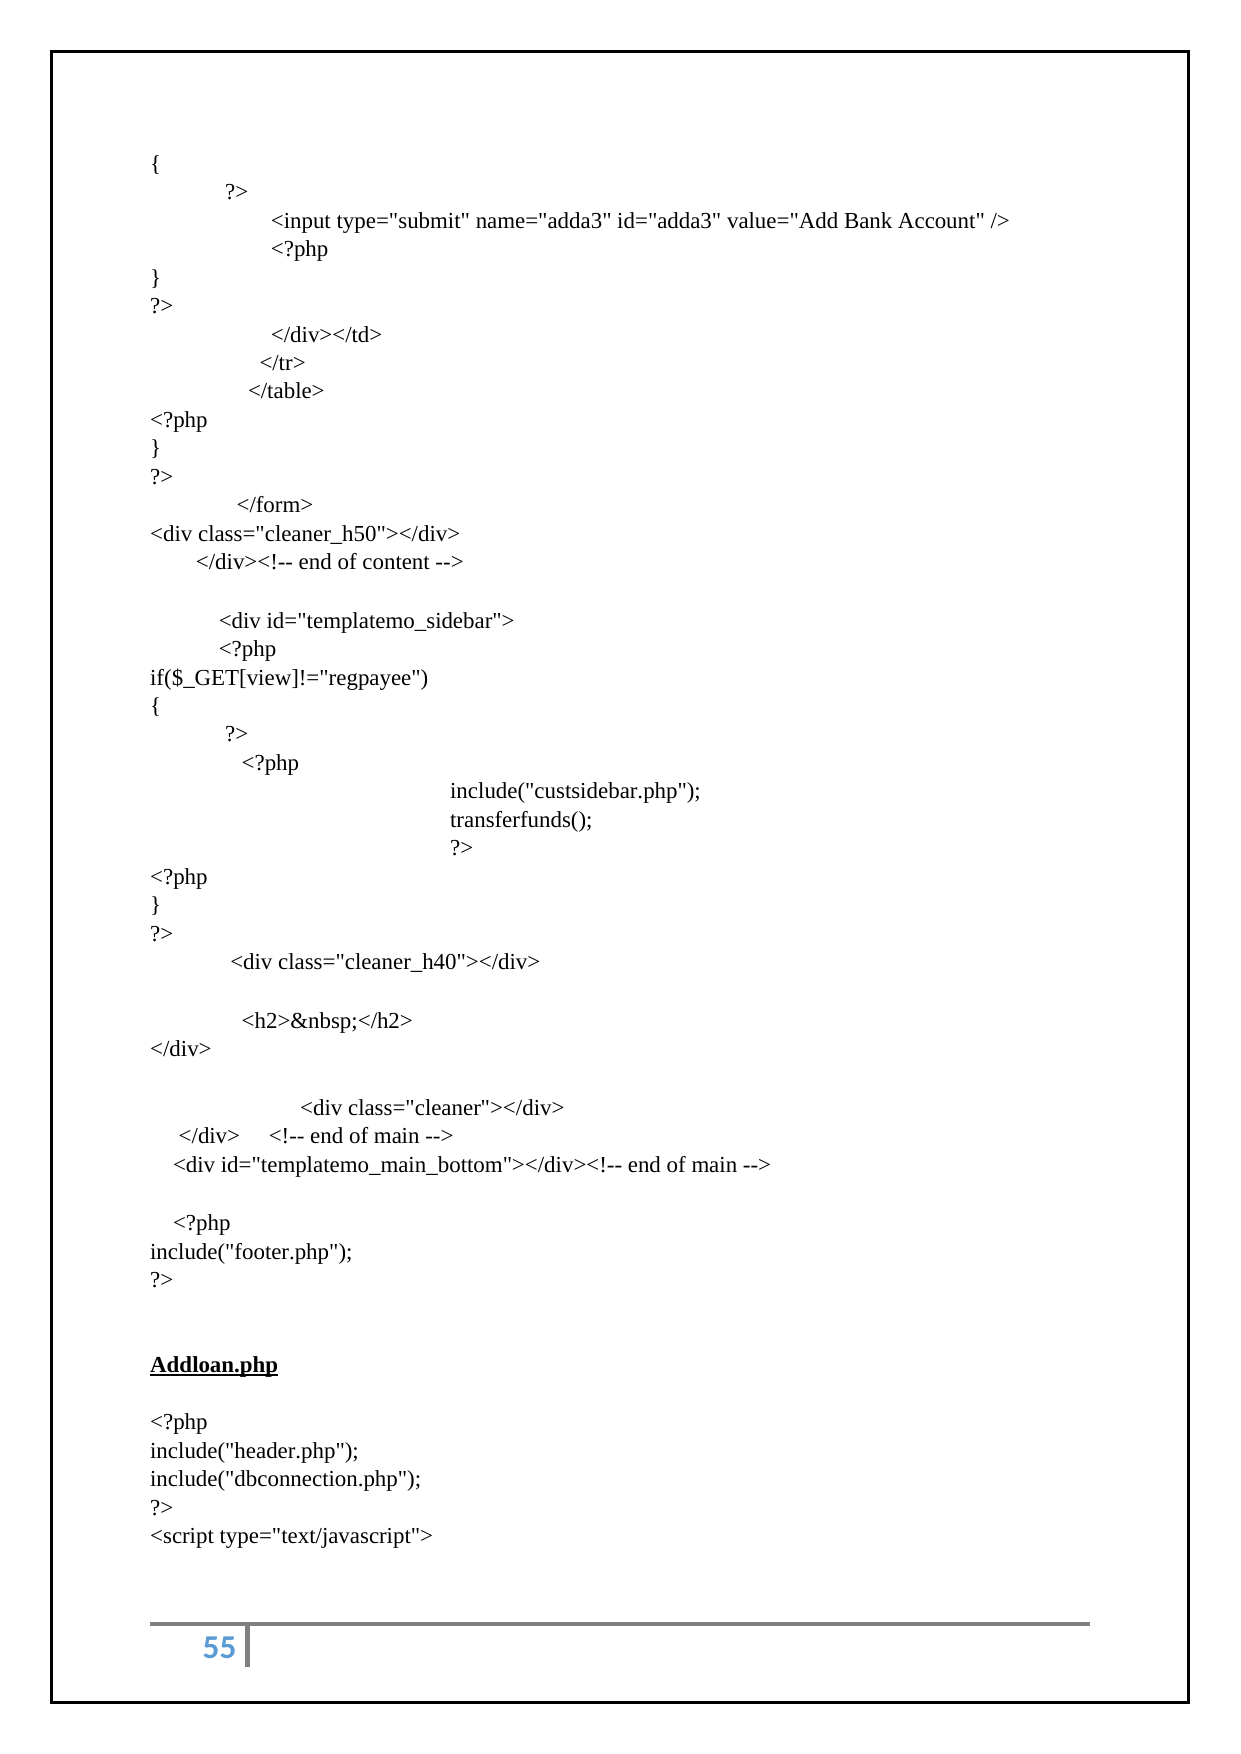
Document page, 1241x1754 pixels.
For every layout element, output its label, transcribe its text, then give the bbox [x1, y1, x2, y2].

text ?> [150, 463, 1090, 489]
text </div> <!-- end of main --> [150, 1122, 1090, 1148]
text ?> [150, 178, 1090, 205]
text <?php [150, 863, 1090, 889]
text transferfunds(); [150, 806, 1090, 832]
text ?> [150, 1494, 1090, 1520]
text include("header.php"); [150, 1437, 1090, 1463]
text { [150, 692, 1090, 718]
text } [150, 891, 1090, 917]
text </table> [150, 377, 1090, 404]
text <h2>&nbsp;</h2> [150, 1007, 1090, 1033]
text ?> [150, 919, 1090, 946]
text ?> [150, 1266, 1090, 1292]
text <?php [150, 1209, 1090, 1236]
text ?> [150, 292, 1090, 318]
text <div class="cleaner_h40"></div> [150, 948, 1090, 974]
text </tr> [150, 349, 1090, 375]
text <div id="templatemo_main_bottom"></div><!-- end of main --> [150, 1151, 1090, 1177]
text include("dbconnection.php"); [150, 1465, 1090, 1492]
text <div id="templatemo_sidebar"> [150, 607, 1090, 633]
text <div class="cleaner"></div> [150, 1094, 1090, 1120]
text <?php [150, 1408, 1090, 1435]
text <?php [150, 635, 1090, 662]
text include("custsidebar.php"); [150, 777, 1090, 804]
text } [150, 264, 1090, 290]
text { [150, 150, 1090, 176]
text </form> [150, 491, 1090, 518]
text <?php [150, 406, 1090, 432]
text ?> [150, 721, 1090, 747]
text </div><!-- end of content --> [150, 548, 1090, 574]
text <div class="cleaner_h50"></div> [150, 520, 1090, 546]
text <?php [150, 235, 1090, 262]
text include("footer.php"); [150, 1238, 1090, 1264]
text ?> [150, 834, 1090, 861]
text <input type="submit" name="adda3" id="adda3" value="Add Bank Account" /> [150, 207, 1090, 233]
text </div></td> [150, 321, 1090, 347]
text <script type="text/javascript"> [150, 1522, 1090, 1548]
text Addloan.php [150, 1351, 1090, 1378]
text } [150, 434, 1090, 461]
text if($_GET[view]!="regpayee") [150, 664, 1090, 690]
text </div> [150, 1035, 1090, 1061]
text <?php [150, 749, 1090, 775]
